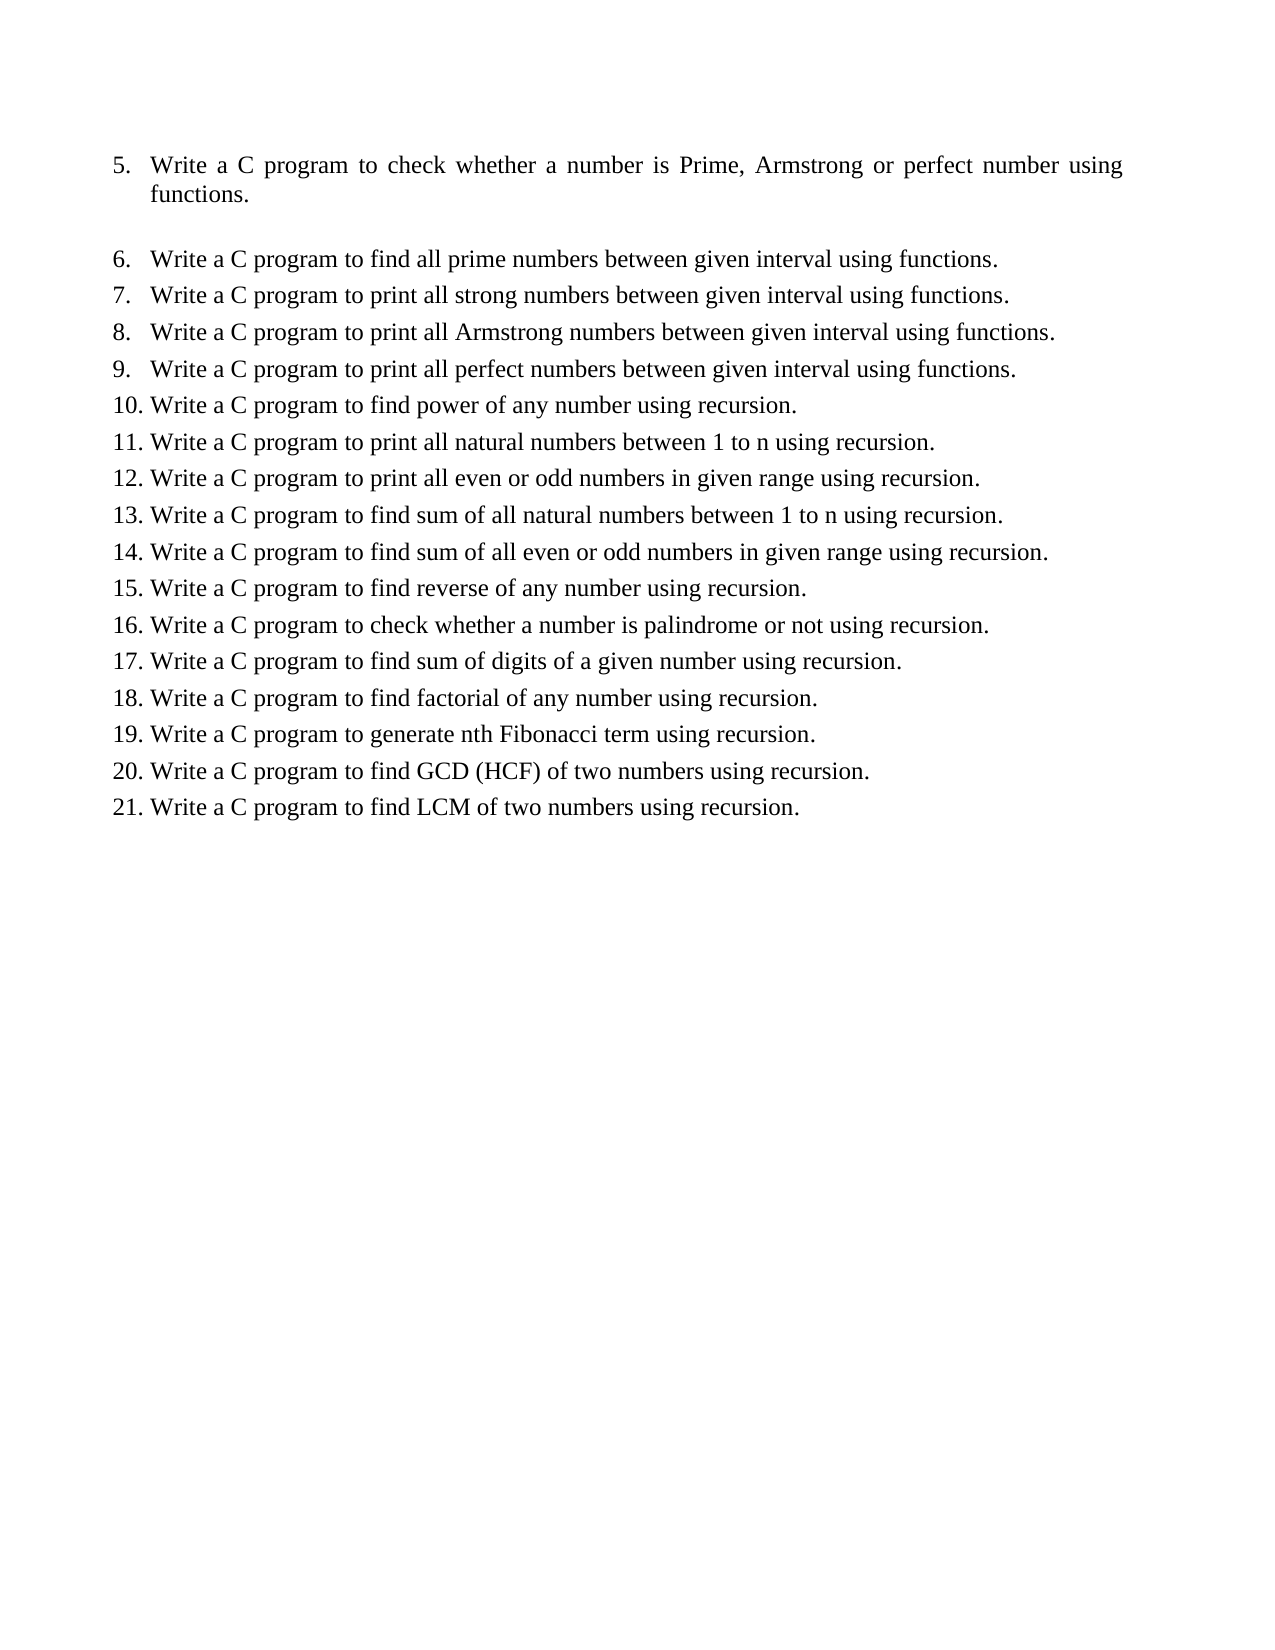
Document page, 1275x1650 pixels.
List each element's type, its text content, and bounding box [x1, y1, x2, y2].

list Write a C program to find sum of all even or odd numbers in given range using recursion. [112, 537, 1125, 565]
list Write a C program to find all prime numbers between given interval using functions. [112, 244, 1125, 273]
list Write a C program to print all strong numbers between given interval using functions. [112, 281, 1125, 309]
list Write a C program to print all even or odd numbers in given range using recursion. [112, 463, 1125, 492]
list Write a C program to find reverse of any number using recursion. [112, 573, 1125, 602]
list Write a C program to print all Armstrong numbers between given interval using functions. [112, 317, 1125, 346]
list Write a C program to find power of any number using recursion. [112, 390, 1125, 419]
list Write a C program to print all perfect numbers between given interval using functions. [112, 354, 1125, 382]
list Write a C program to check whether a number is palindrome or not using recursion. [112, 610, 1125, 638]
list Write a C program to generate nth Fibonacci term using recursion. [112, 719, 1125, 748]
list Write a C program to find GCD (HCF) of two numbers using recursion. [112, 756, 1125, 785]
list Write a C program to find sum of digits of a given number using recursion. [112, 646, 1125, 675]
list Write a C program to check whether a number is Prime, Armstrong or perfect number using functions. [112, 150, 1125, 236]
list Write a C program to find sum of all natural numbers between 1 to n using recursion. [112, 500, 1125, 529]
list Write a C program to find factorial of any number using recursion. [112, 683, 1125, 712]
list Write a C program to print all natural numbers between 1 to n using recursion. [112, 427, 1125, 456]
list Write a C program to find LCM of two numbers using recursion. [112, 792, 1125, 821]
